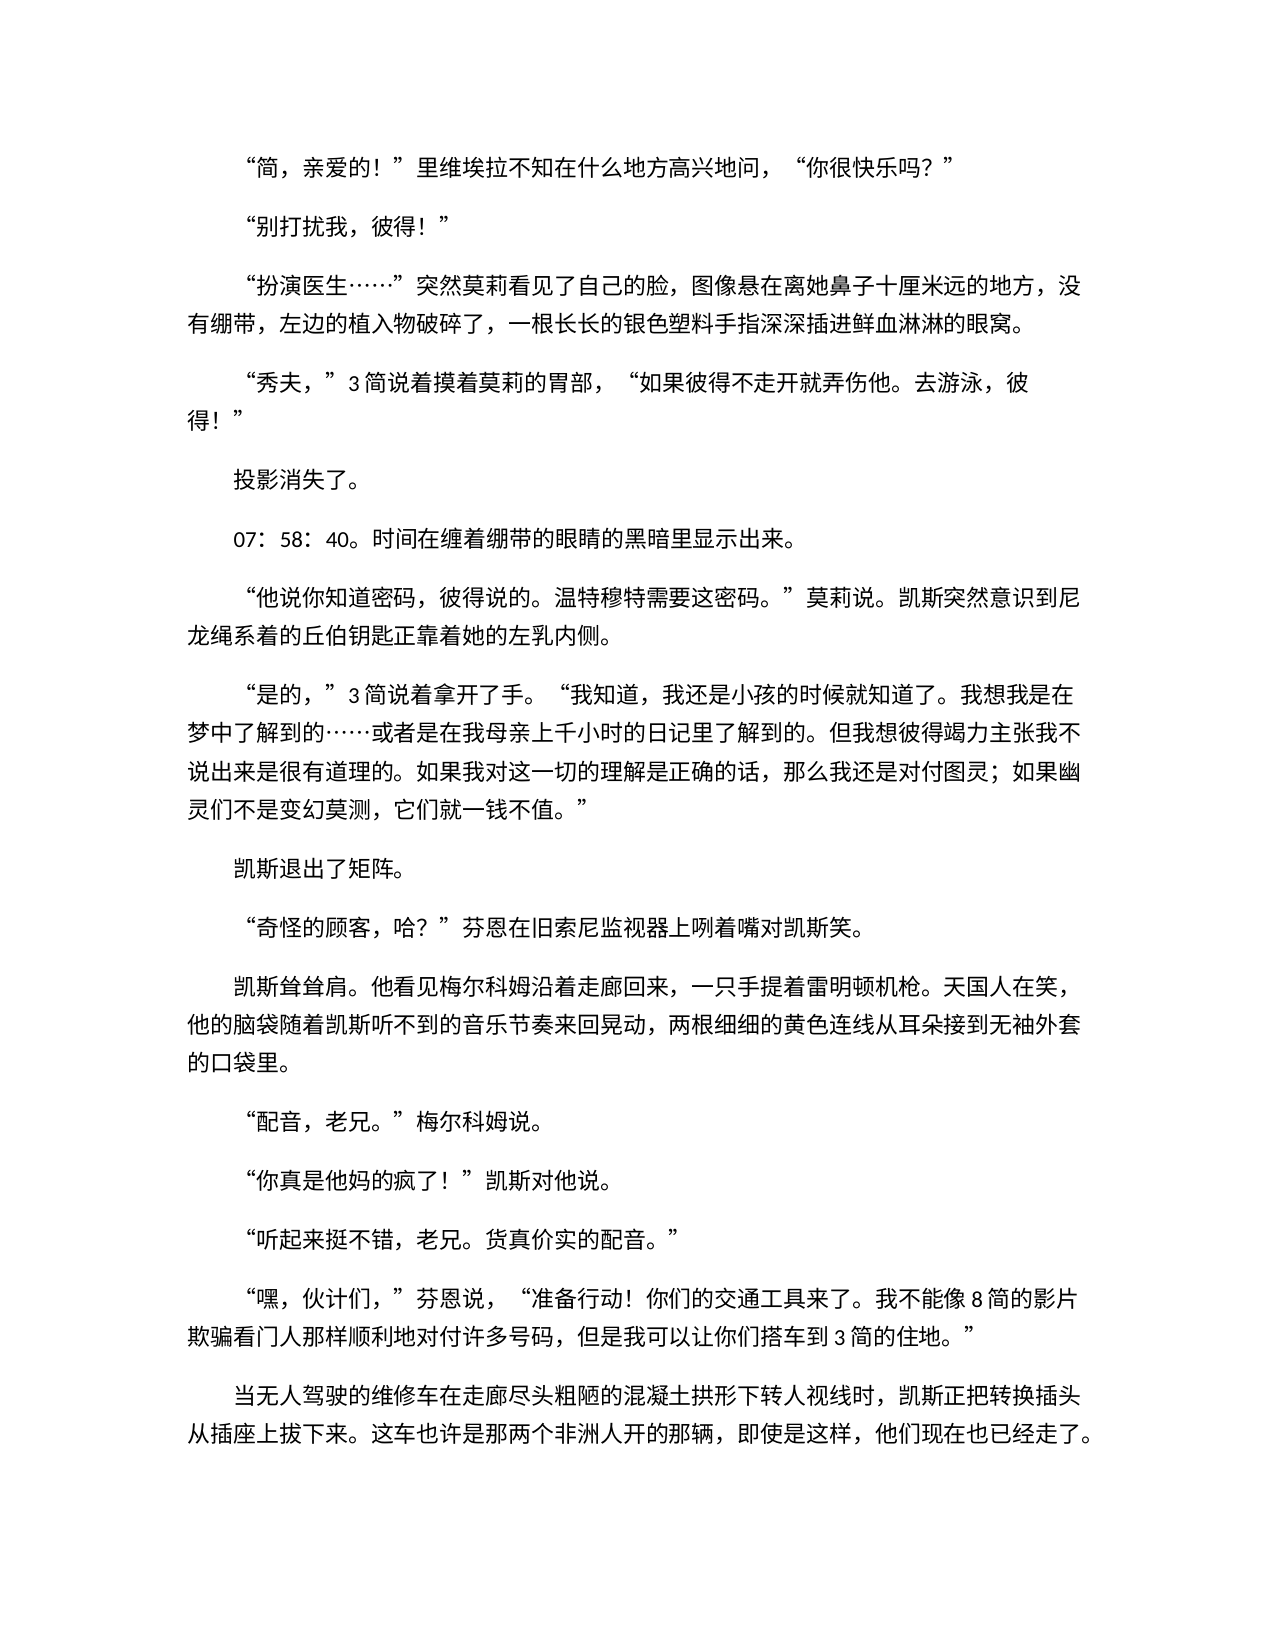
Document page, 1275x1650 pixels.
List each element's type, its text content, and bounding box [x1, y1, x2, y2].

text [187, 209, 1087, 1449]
text “简，亲爱的！”里维埃拉不知在什么地方高兴地问，“你很快乐吗？” [187, 150, 1087, 183]
